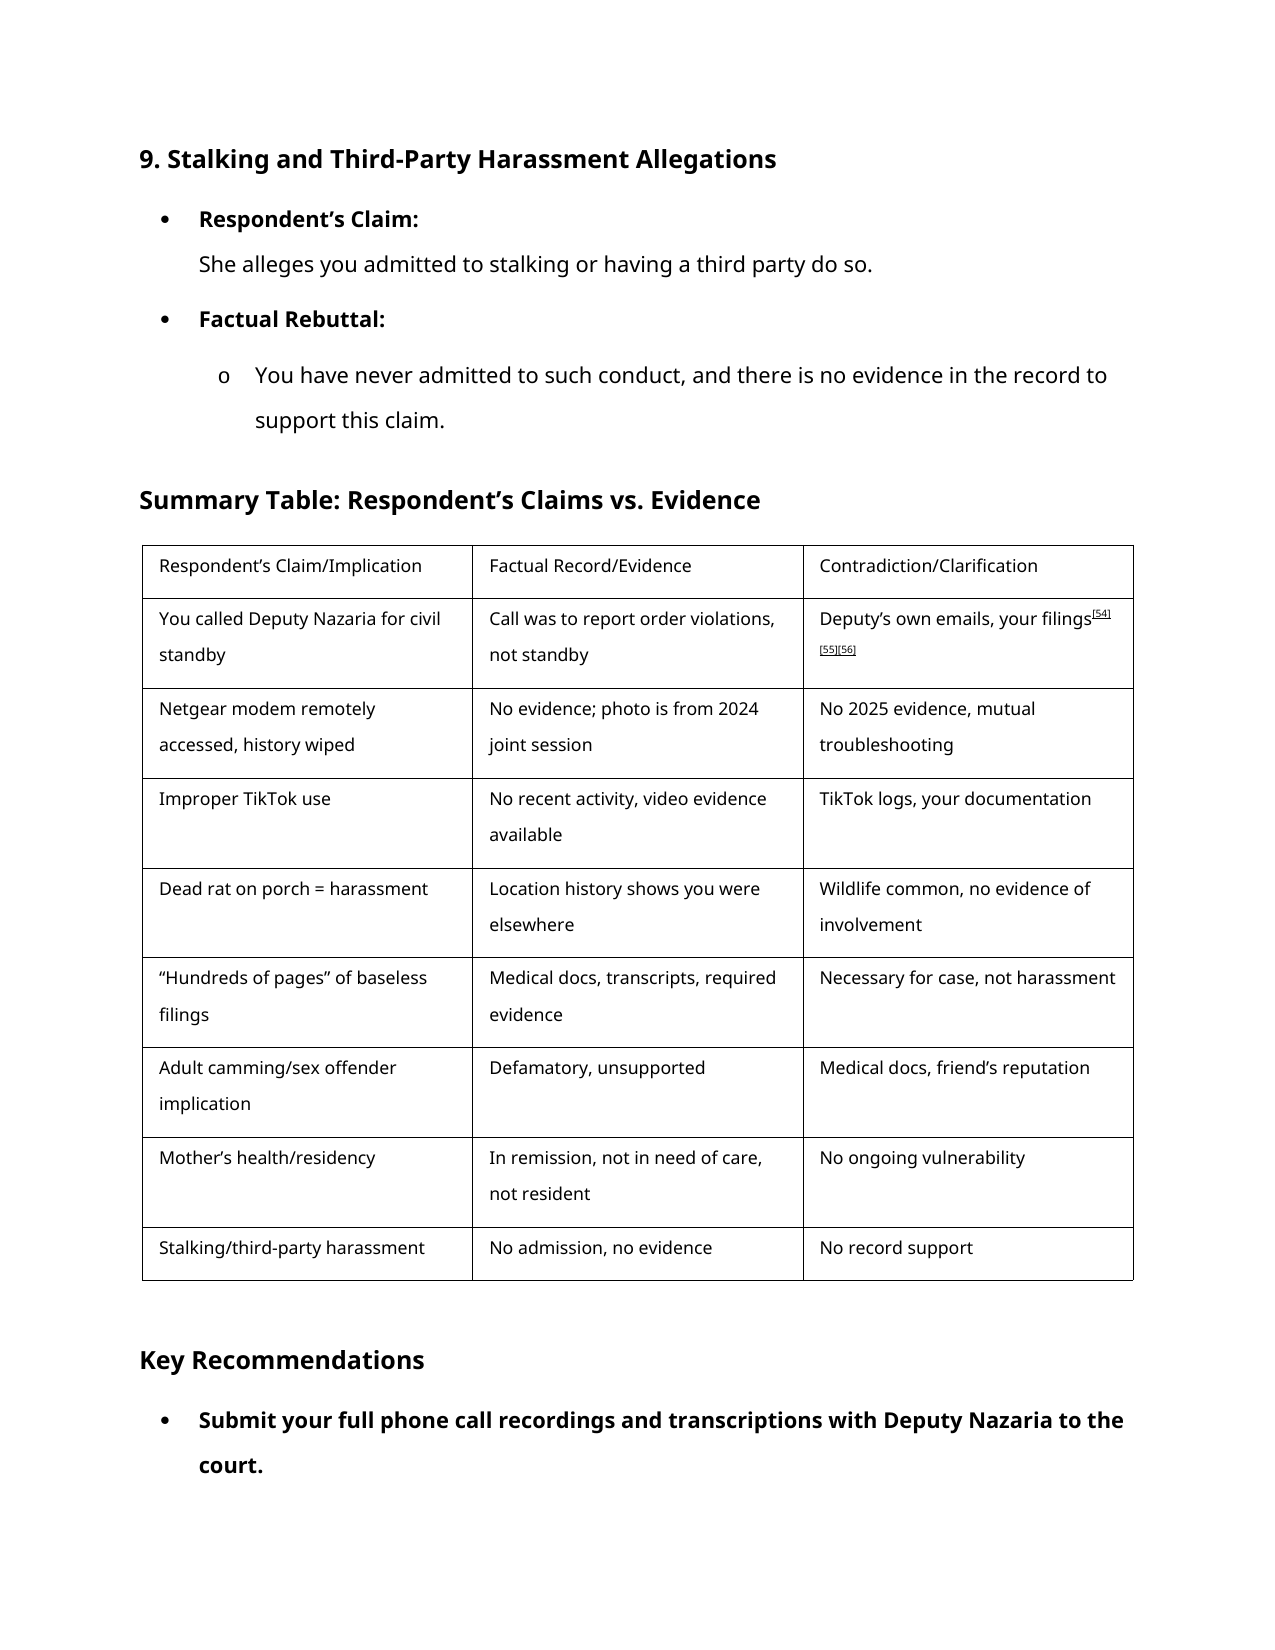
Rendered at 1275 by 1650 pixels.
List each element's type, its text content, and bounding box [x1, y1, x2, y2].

table_cell Improper TikTok use [143, 779, 472, 867]
text Summary Table: Respondent’s Claims vs. Evidence [139, 482, 1133, 517]
table_header Factual Record/Evidence [473, 546, 803, 598]
table_cell No evidence; photo is from 2024 joint session [473, 689, 803, 778]
table_cell “Hundreds of pages” of baseless filings [143, 958, 472, 1047]
table_cell Necessary for case, not harassment [804, 958, 1133, 1047]
list You have never admitted to such conduct, and there is no evidence in the record to support this claim. [217, 360, 1133, 435]
table_cell Call was to report order violations, not standby [473, 599, 803, 688]
table_cell No admission, no evidence [473, 1228, 803, 1280]
table_cell In remission, not in need of care, not resident [473, 1138, 803, 1227]
table_cell You called Deputy Nazaria for civil standby [143, 599, 472, 688]
table_cell TikTok logs, your documentation [804, 779, 1133, 867]
table_cell No recent activity, video evidence available [473, 779, 803, 867]
table_cell Defamatory, unsupported [473, 1048, 803, 1137]
text 9. Stalking and Third-Party Harassment Allegations [139, 142, 1133, 176]
list Factual Rebuttal: [161, 304, 1133, 334]
table_cell Location history shows you were elsewhere [473, 869, 803, 957]
table_header Contradiction/Clarification [804, 546, 1133, 598]
table_cell Netgear modem remotely accessed, history wiped [143, 689, 472, 778]
table_cell Dead rat on porch = harassment [143, 869, 472, 957]
table_cell Mother’s health/residency [143, 1138, 472, 1227]
table_cell Deputy’s own emails, your filings[54][55][56] [804, 599, 1133, 688]
table_cell No record support [804, 1228, 1133, 1280]
table_cell Adult camming/sex offender implication [143, 1048, 472, 1137]
list Submit your full phone call recordings and transcriptions with Deputy Nazaria to the court. [161, 1405, 1133, 1479]
table_cell No ongoing vulnerability [804, 1138, 1133, 1227]
list Respondent’s Claim: She alleges you admitted to stalking or having a third party do so. [161, 204, 1133, 279]
text Key Recommendations [139, 1343, 1133, 1377]
table_cell Wildlife common, no evidence of involvement [804, 869, 1133, 957]
table_header Respondent’s Claim/Implication [143, 546, 472, 598]
table_cell Medical docs, transcripts, required evidence [473, 958, 803, 1047]
table_cell Medical docs, friend’s reputation [804, 1048, 1133, 1137]
table_cell Stalking/third-party harassment [143, 1228, 472, 1280]
table_cell No 2025 evidence, mutual troubleshooting [804, 689, 1133, 778]
